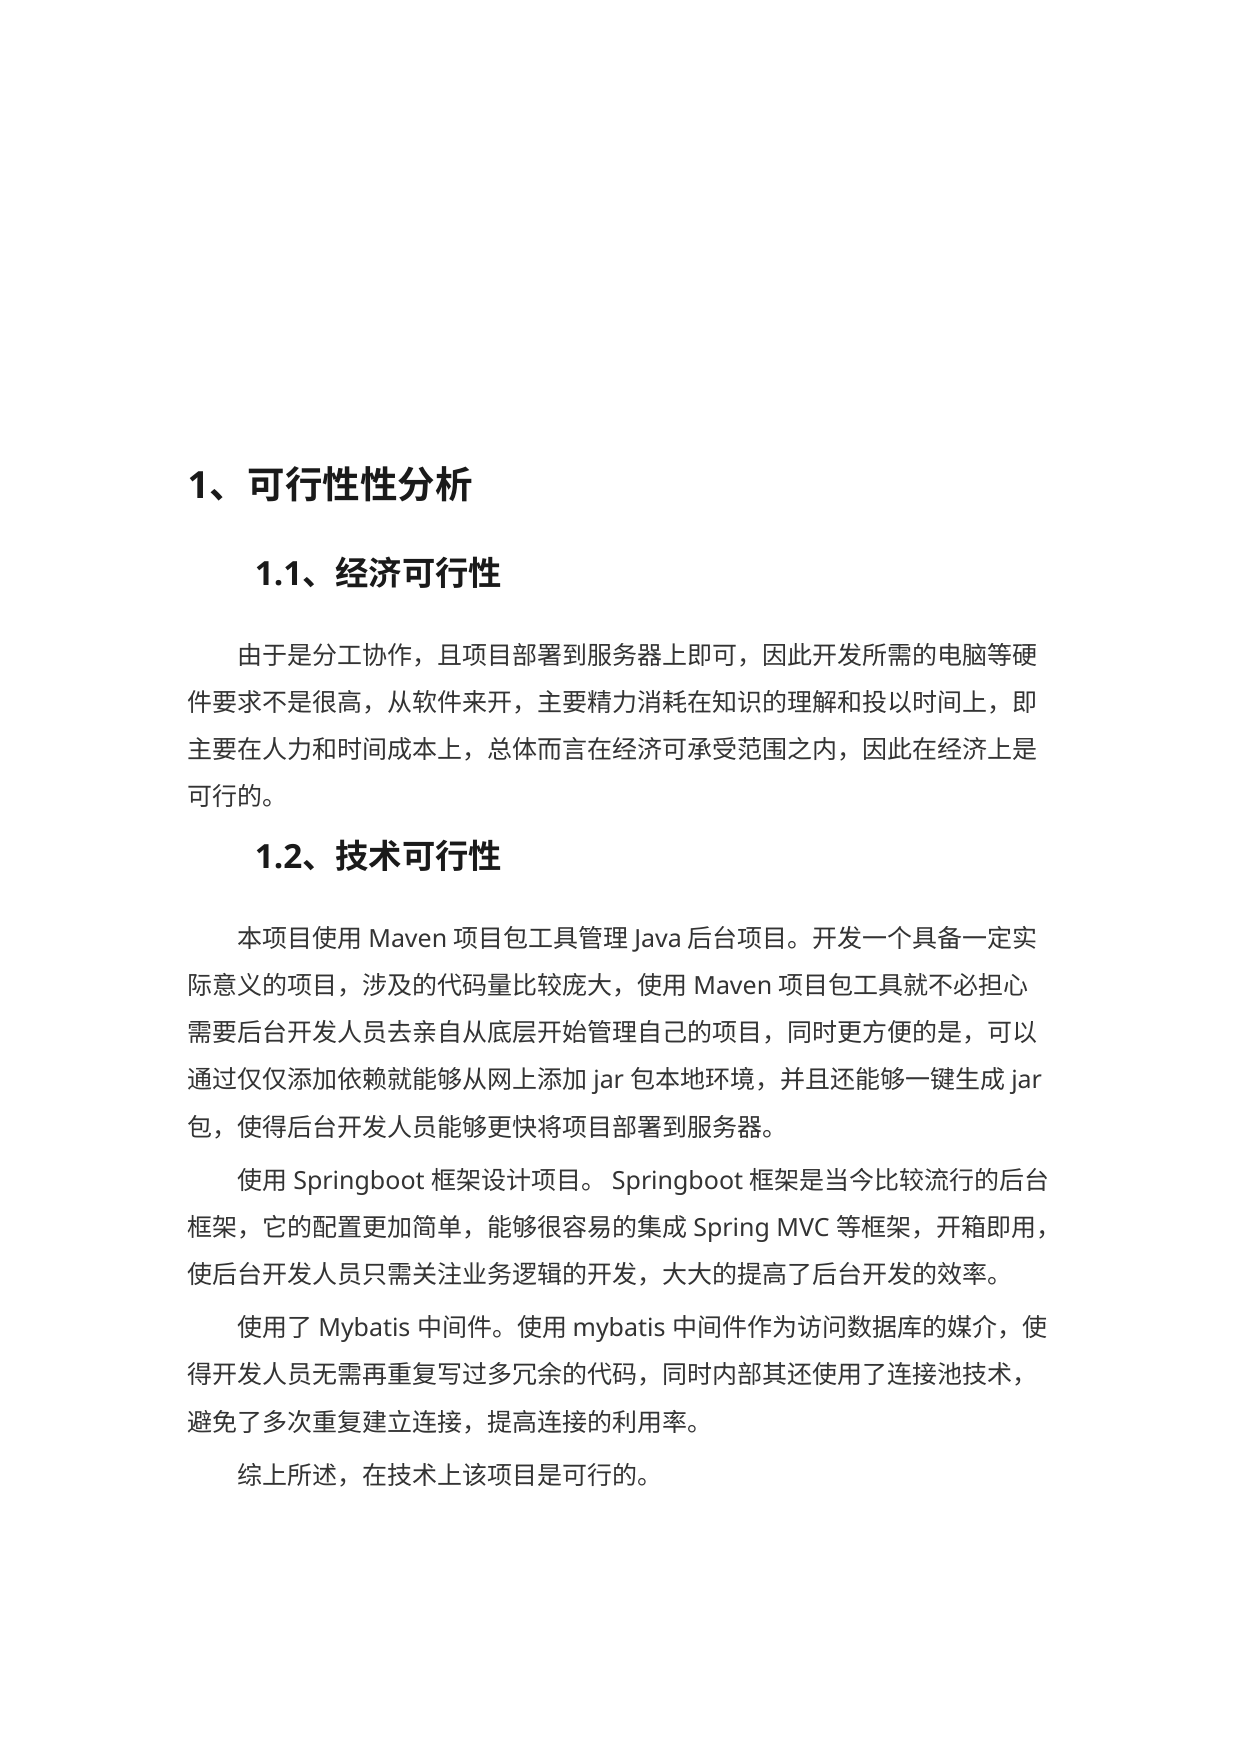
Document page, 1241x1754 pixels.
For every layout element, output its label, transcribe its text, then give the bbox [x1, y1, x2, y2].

subtitle 1.2、技术可行性 [187, 830, 1053, 879]
text 综上所述，在技术上该项目是可行的。 [187, 1455, 1053, 1492]
subtitle 1.1、经济可行性 [187, 547, 1053, 596]
text 使用 Springboot 框架设计项目。 Springboot 框架是当今比较流行的后台框架，它的配置更加简单，能够很容易的集成 Spring MVC 等框架，开箱即用，使后台开发人员只需关注业务逻辑的开发，大大的提高了后台开发的效率。 [187, 1160, 1053, 1291]
text 本项目使用 Maven 项目包工具管理 Java后台项目。开发一个具备一定实际意义的项目，涉及的代码量比较庞大，使用 Maven 项目包工具就不必担心需要后台开发人员去亲自从底层开始管理自己的项目，同时更方便的是，可以通过仅仅添加依赖就能够从网上添加 jar 包本地环境，并且还能够一键生成 jar 包，使得后台开发人员能够更快将项目部署到服务器。 [187, 919, 1053, 1143]
text 由于是分工协作，且项目部署到服务器上即可，因此开发所需的电脑等硬件要求不是很高，从软件来开，主要精力消耗在知识的理解和投以时间上，即主要在人力和时间成本上，总体而言在经济可承受范围之内，因此在经济上是可行的。 [187, 636, 1053, 813]
subtitle 可行性性分析 [187, 454, 1053, 509]
text 使用了 Mybatis 中间件。使用 mybatis 中间件作为访问数据库的媒介，使得开发人员无需再重复写过多冗余的代码，同时内部其还使用了连接池技术，避免了多次重复建立连接，提高连接的利用率。 [187, 1308, 1053, 1438]
